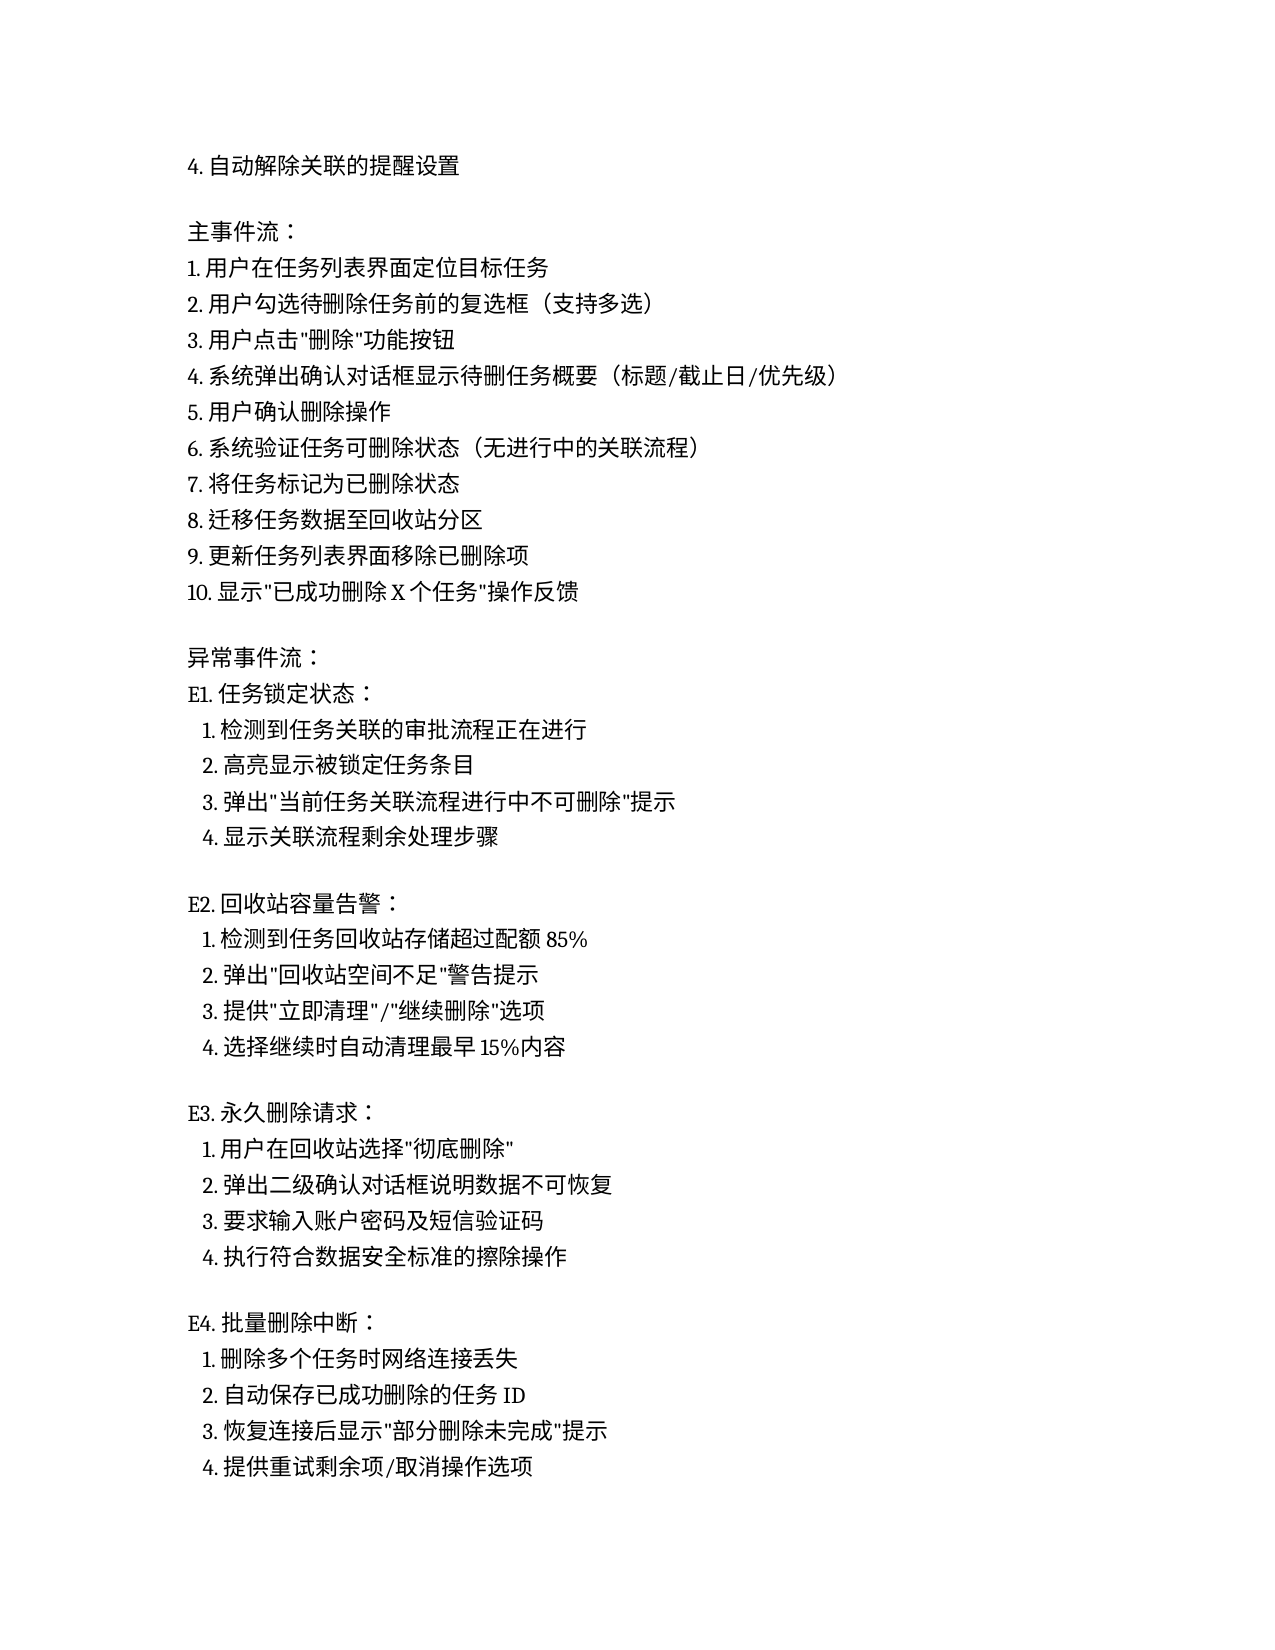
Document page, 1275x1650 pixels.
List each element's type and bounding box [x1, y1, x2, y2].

text [187, 150, 1087, 1482]
